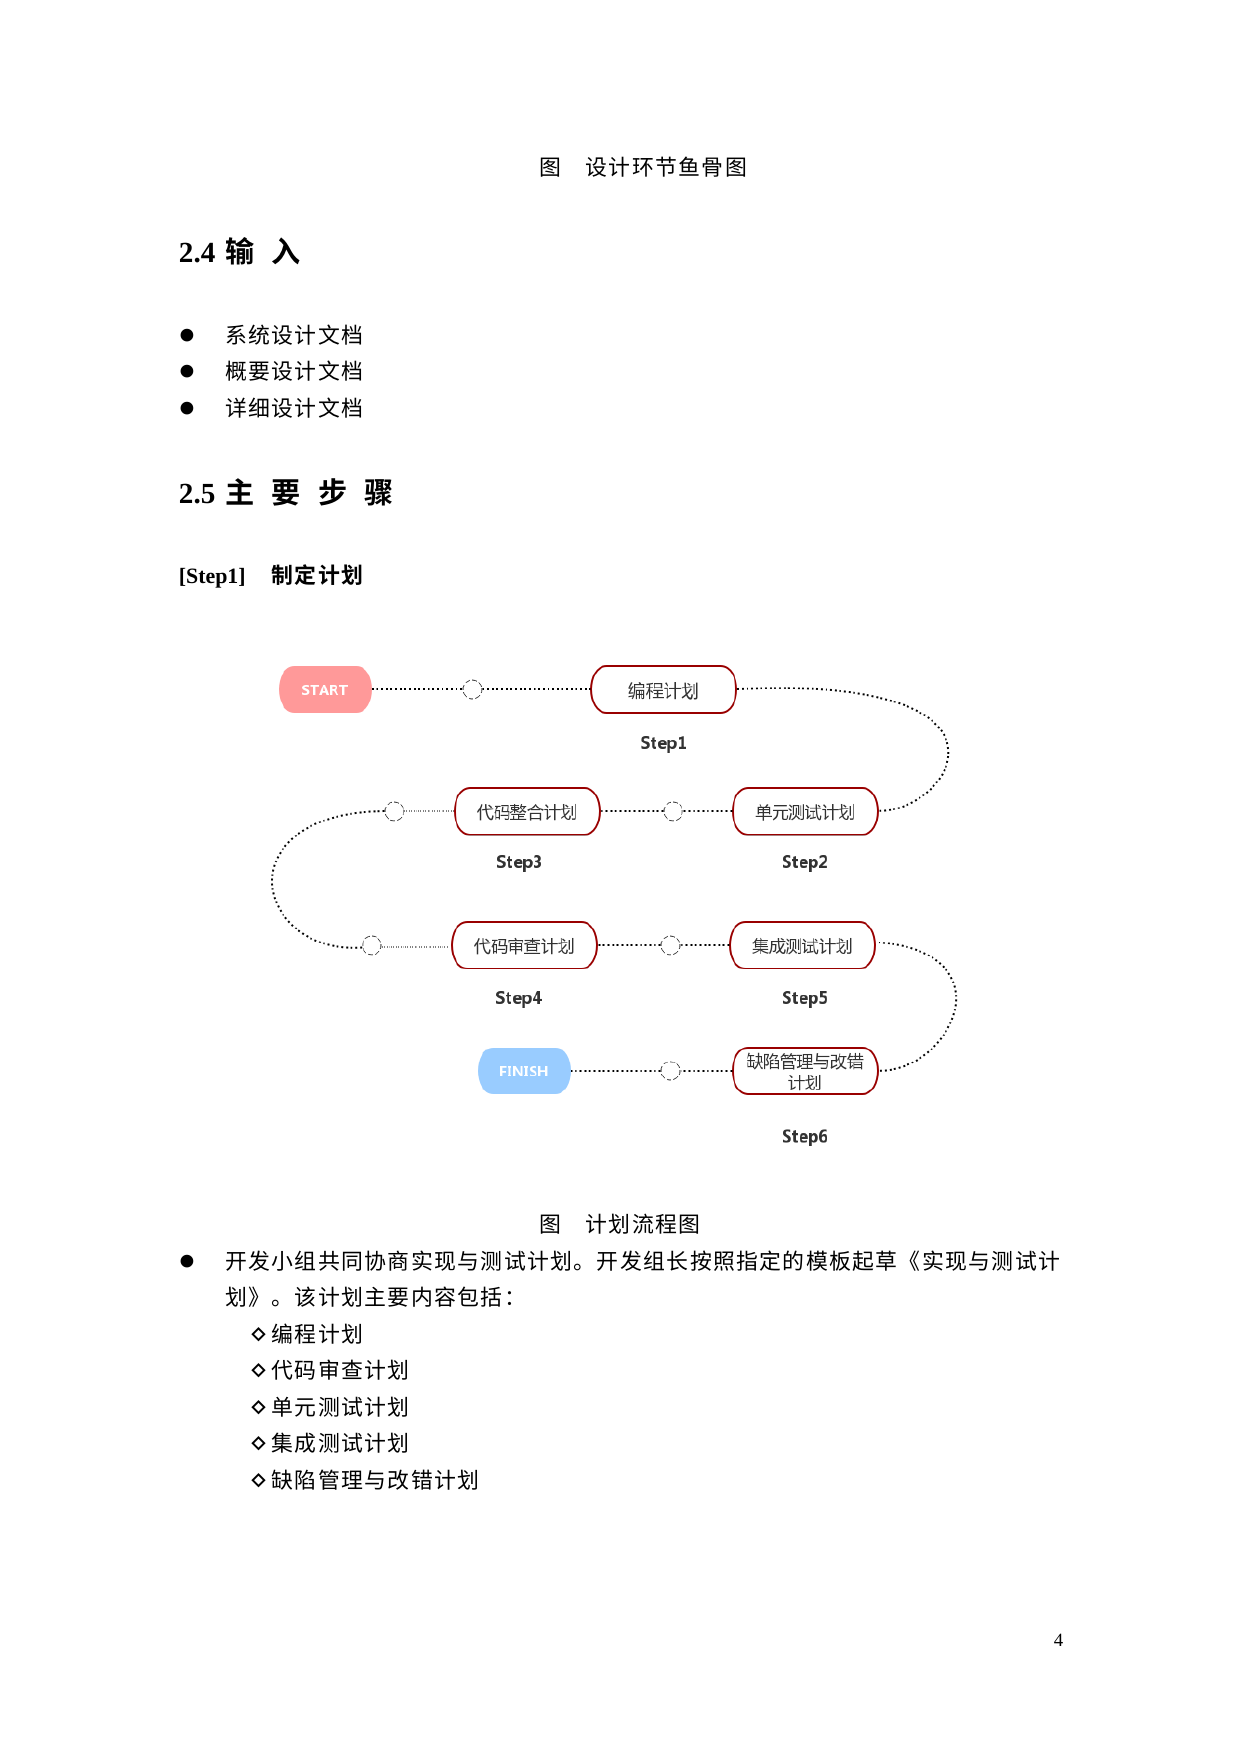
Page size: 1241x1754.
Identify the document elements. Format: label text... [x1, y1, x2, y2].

list 单元测试计划 [225, 1387, 1061, 1424]
list 详细设计文档 [179, 388, 1061, 425]
subtitle [Step1] 制定计划 [179, 556, 1061, 593]
list 缺陷管理与改错计划 [225, 1460, 1061, 1497]
subtitle 2.4 输入 [179, 213, 1061, 286]
list 代码审查计划 [225, 1351, 1061, 1387]
list 概要设计文档 [179, 352, 1061, 388]
text 图 设计环节鱼骨图 [222, 148, 1061, 184]
text 图 计划流程图 [179, 1205, 1061, 1242]
list 编程计划 [225, 1314, 1061, 1351]
picture [178, 621, 1065, 1183]
subtitle 2.5 主要步骤 [179, 454, 1061, 527]
list 开发小组共同协商实现与测试计划。开发组长按照指定的模板起草《实现与测试计划》。该计划主要内容包括： [179, 1242, 1061, 1314]
list 系统设计文档 [179, 316, 1061, 352]
list 集成测试计划 [225, 1424, 1061, 1460]
